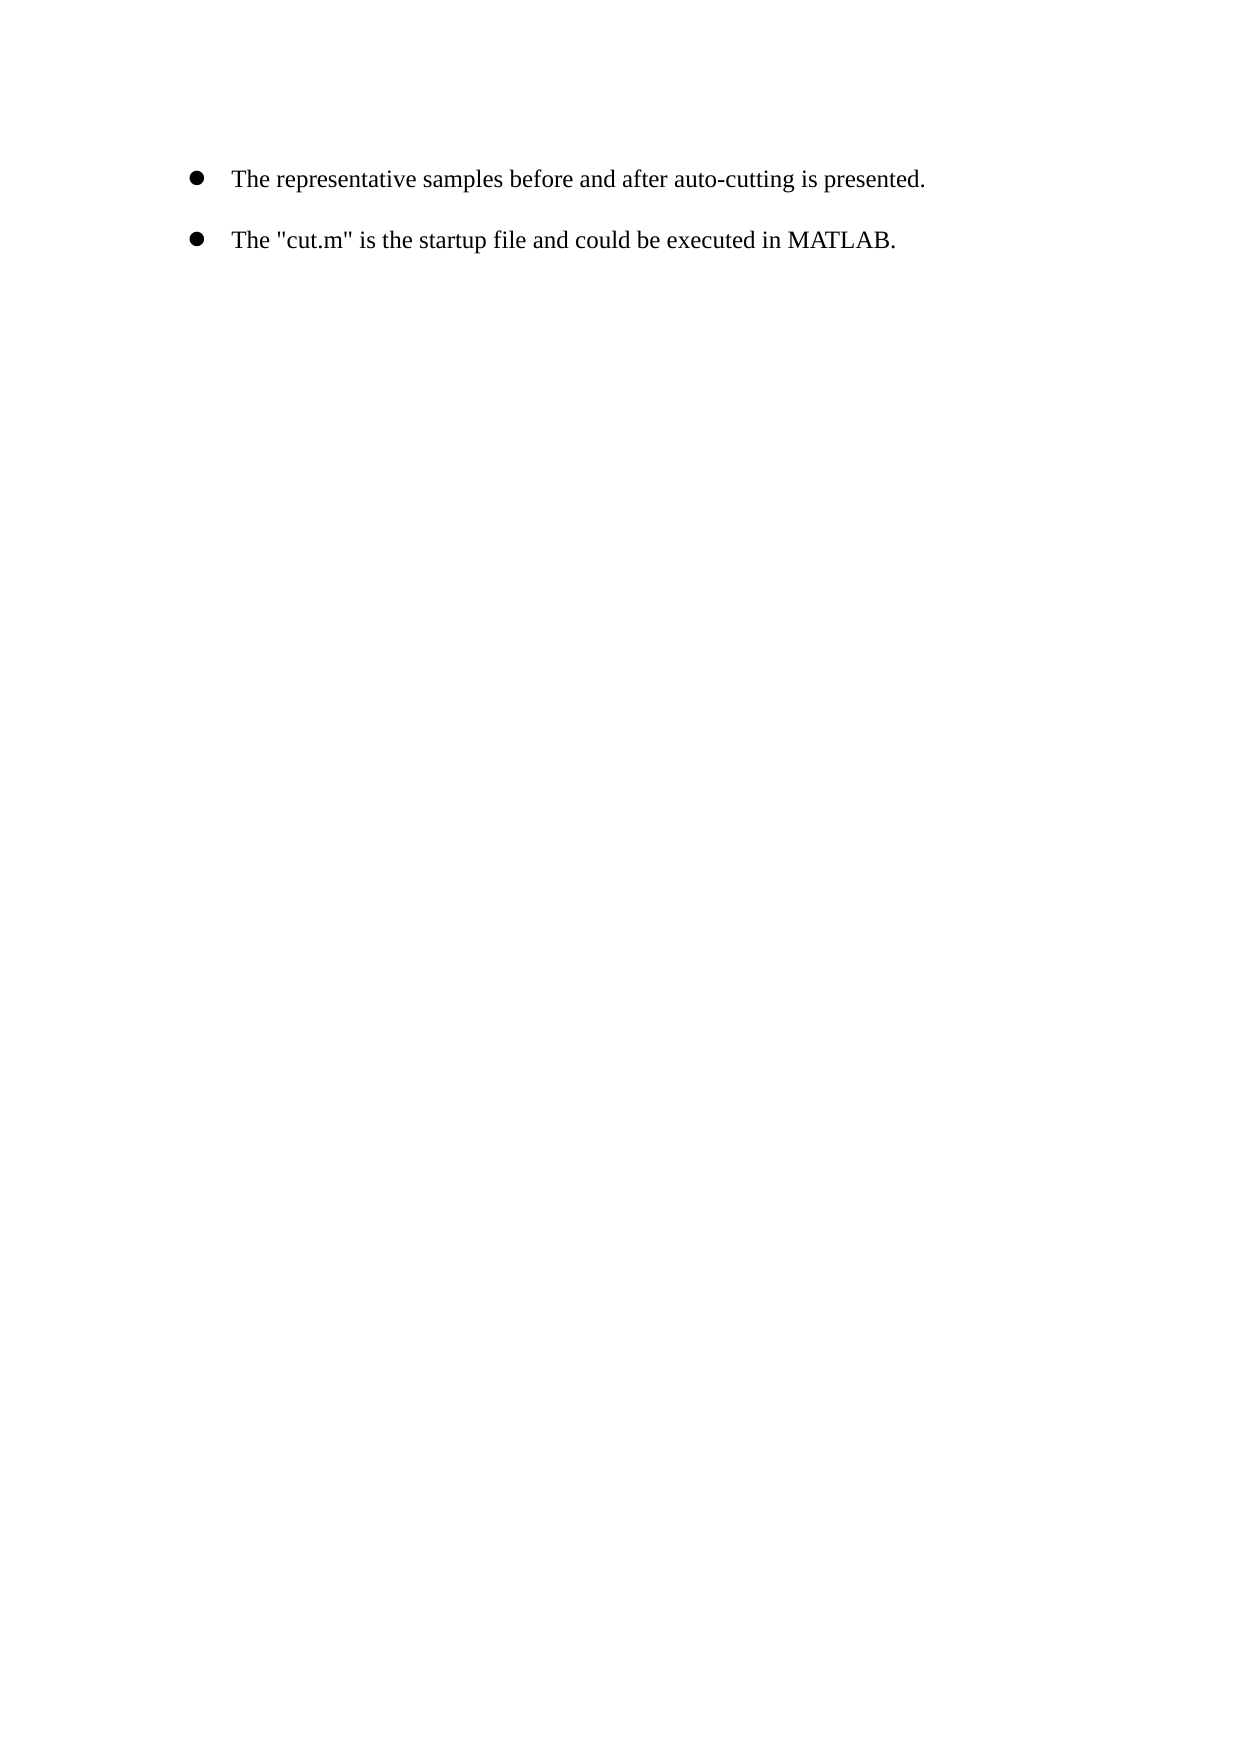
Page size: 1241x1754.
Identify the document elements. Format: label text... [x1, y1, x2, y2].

list The representative samples before and after auto-cutting is presented. [187, 162, 1053, 194]
list The "cut.m" is the startup file and could be executed in MATLAB. [187, 223, 1053, 256]
